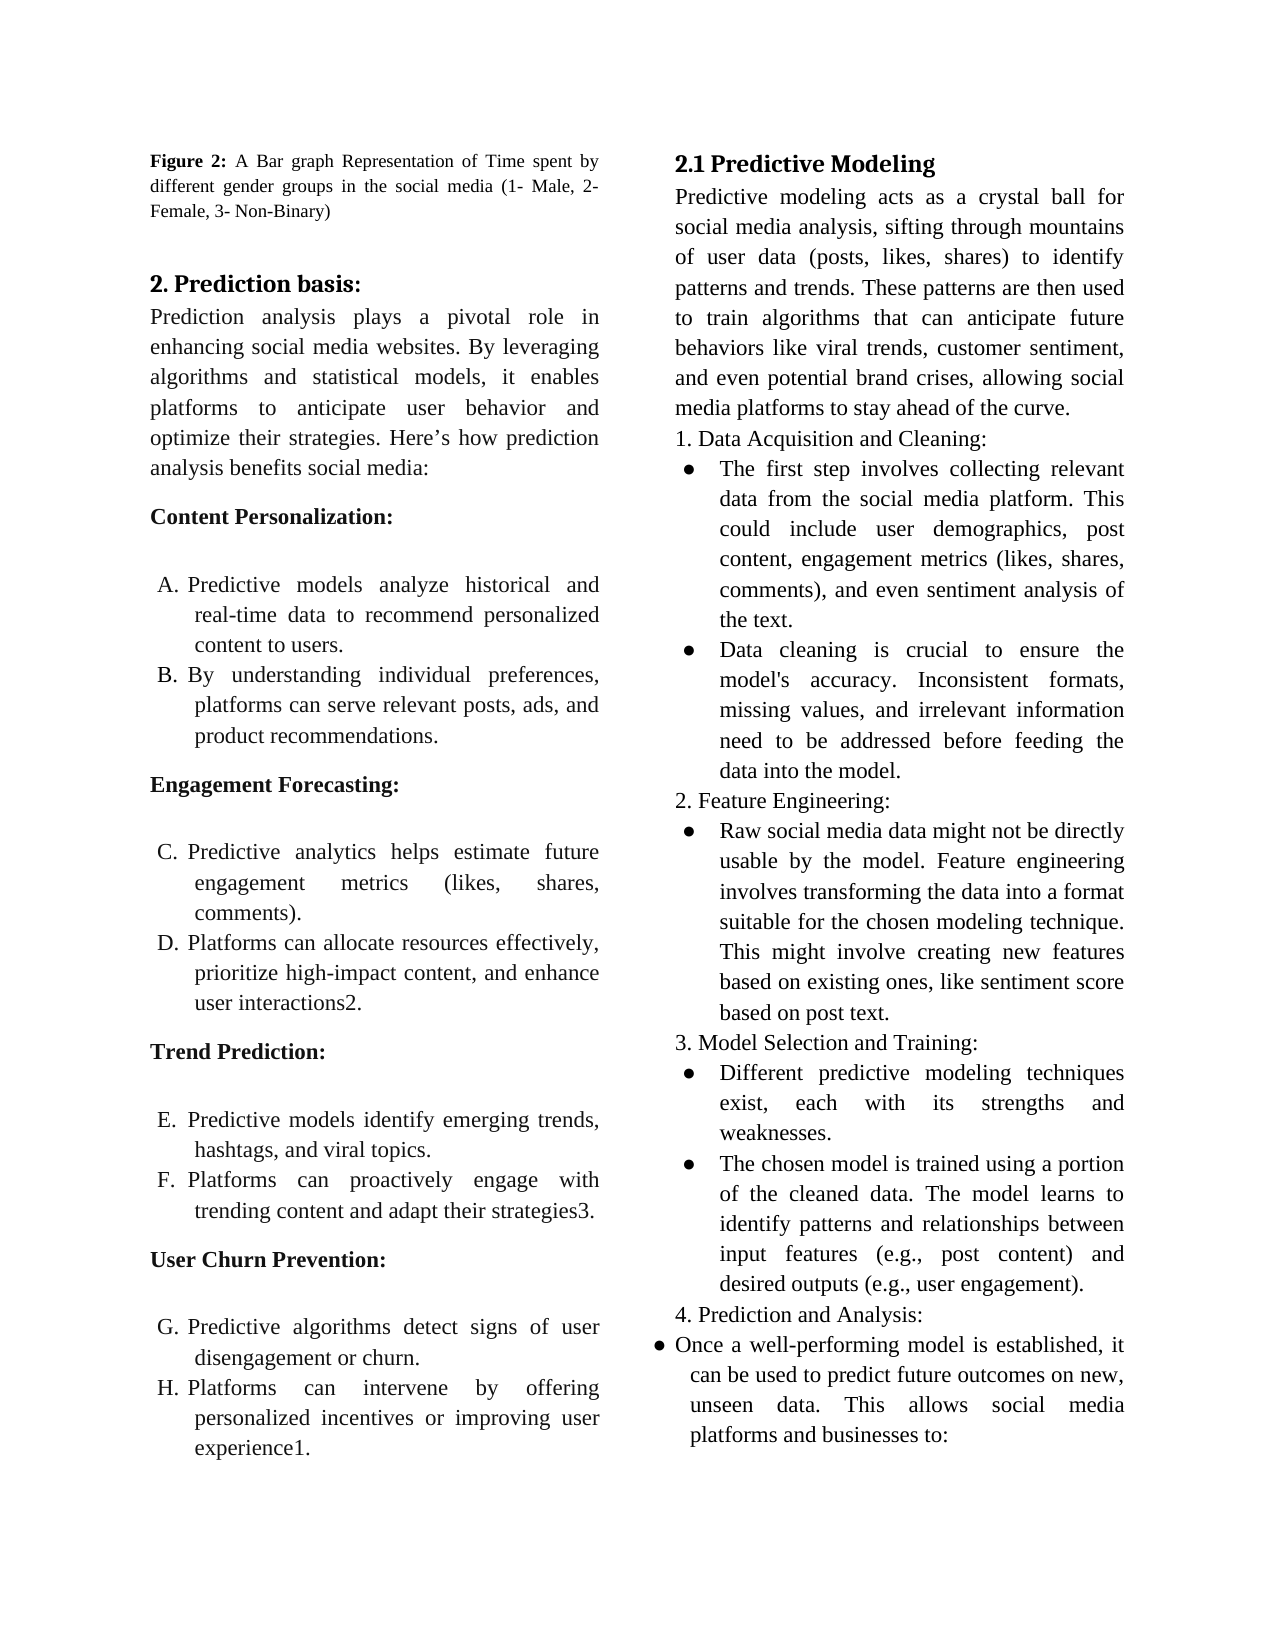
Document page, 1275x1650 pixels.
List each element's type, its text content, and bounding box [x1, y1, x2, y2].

list Predictive models analyze historical and real-time data to recommend personalized content to users. [157, 571, 600, 657]
list Predictive algorithms detect signs of user disengagement or churn. [157, 1313, 600, 1370]
list Platforms can proactively engage with trending content and adapt their strategies3. [157, 1166, 600, 1223]
list By understanding individual preferences, platforms can serve relevant posts, ads, and product recommendations. [157, 661, 600, 748]
list Predictive models identify emerging trends, hashtags, and viral topics. [157, 1106, 600, 1163]
text 2. Prediction basis: [150, 270, 600, 299]
list Predictive analytics helps estimate future engagement metrics (likes, shares, comments). [157, 838, 600, 925]
list The first step involves collecting relevant data from the social media platform. This could include user demographics, post content, engagement metrics (likes, shares, comments), and even sentiment analysis of the text. [682, 455, 1125, 632]
text Prediction analysis plays a pivotal role in enhancing social media websites. By leveraging algorithms and statistical models, it enables platforms to anticipate user behavior and optimize their strategies. Here’s how prediction analysis benefits social media: [150, 303, 600, 480]
list Raw social media data might not be directly usable by the model. Feature engineering involves transforming the data into a format suitable for the chosen modeling technique. This might involve creating new features based on existing ones, like sentiment score based on post text. [682, 817, 1125, 1025]
text User Churn Prevention: [150, 1246, 600, 1272]
text Trend Prediction: [150, 1038, 600, 1065]
text Figure 2: A Bar graph Representation of Time spent by different gender groups in the social media (1- Male, 2- Female, 3- Non-Binary) [150, 150, 600, 221]
list The chosen model is trained using a portion of the cleaned data. The model learns to identify patterns and relationships between input features (e.g., post content) and desired outputs (e.g., user engagement). [682, 1150, 1125, 1297]
list Platforms can intervene by offering personalized incentives or improving user experience1. [157, 1374, 600, 1461]
text Content Personalization: [150, 503, 600, 529]
text 3. Model Selection and Training: [675, 1029, 1125, 1055]
text 2. Feature Engineering: [675, 787, 1125, 813]
list Platforms can allocate resources effectively, prioritize high-impact content, and enhance user interactions2. [157, 929, 600, 1016]
text Predictive modeling acts as a crystal ball for social media analysis, sifting through mountains of user data (posts, likes, shares) to identify patterns and trends. These patterns are then used to train algorithms that can anticipate future behaviors like viral trends, customer sentiment, and even potential brand crises, allowing social media platforms to stay ahead of the curve. [675, 183, 1125, 421]
list Once a well-performing model is established, it can be used to predict future outcomes on new, unseen data. This allows social media platforms and businesses to: [652, 1331, 1125, 1448]
text 1. Data Acquisition and Cleaning: [675, 425, 1125, 451]
list Different predictive modeling techniques exist, each with its strengths and weaknesses. [682, 1059, 1125, 1146]
text Engagement Forecasting: [150, 771, 600, 797]
text 2.1 Predictive Modeling [675, 150, 1125, 179]
list Data cleaning is crucial to ensure the model's accuracy. Inconsistent formats, missing values, and irrelevant information need to be addressed before feeding the data into the model. [682, 636, 1125, 783]
text 4. Prediction and Analysis: [675, 1301, 1125, 1327]
